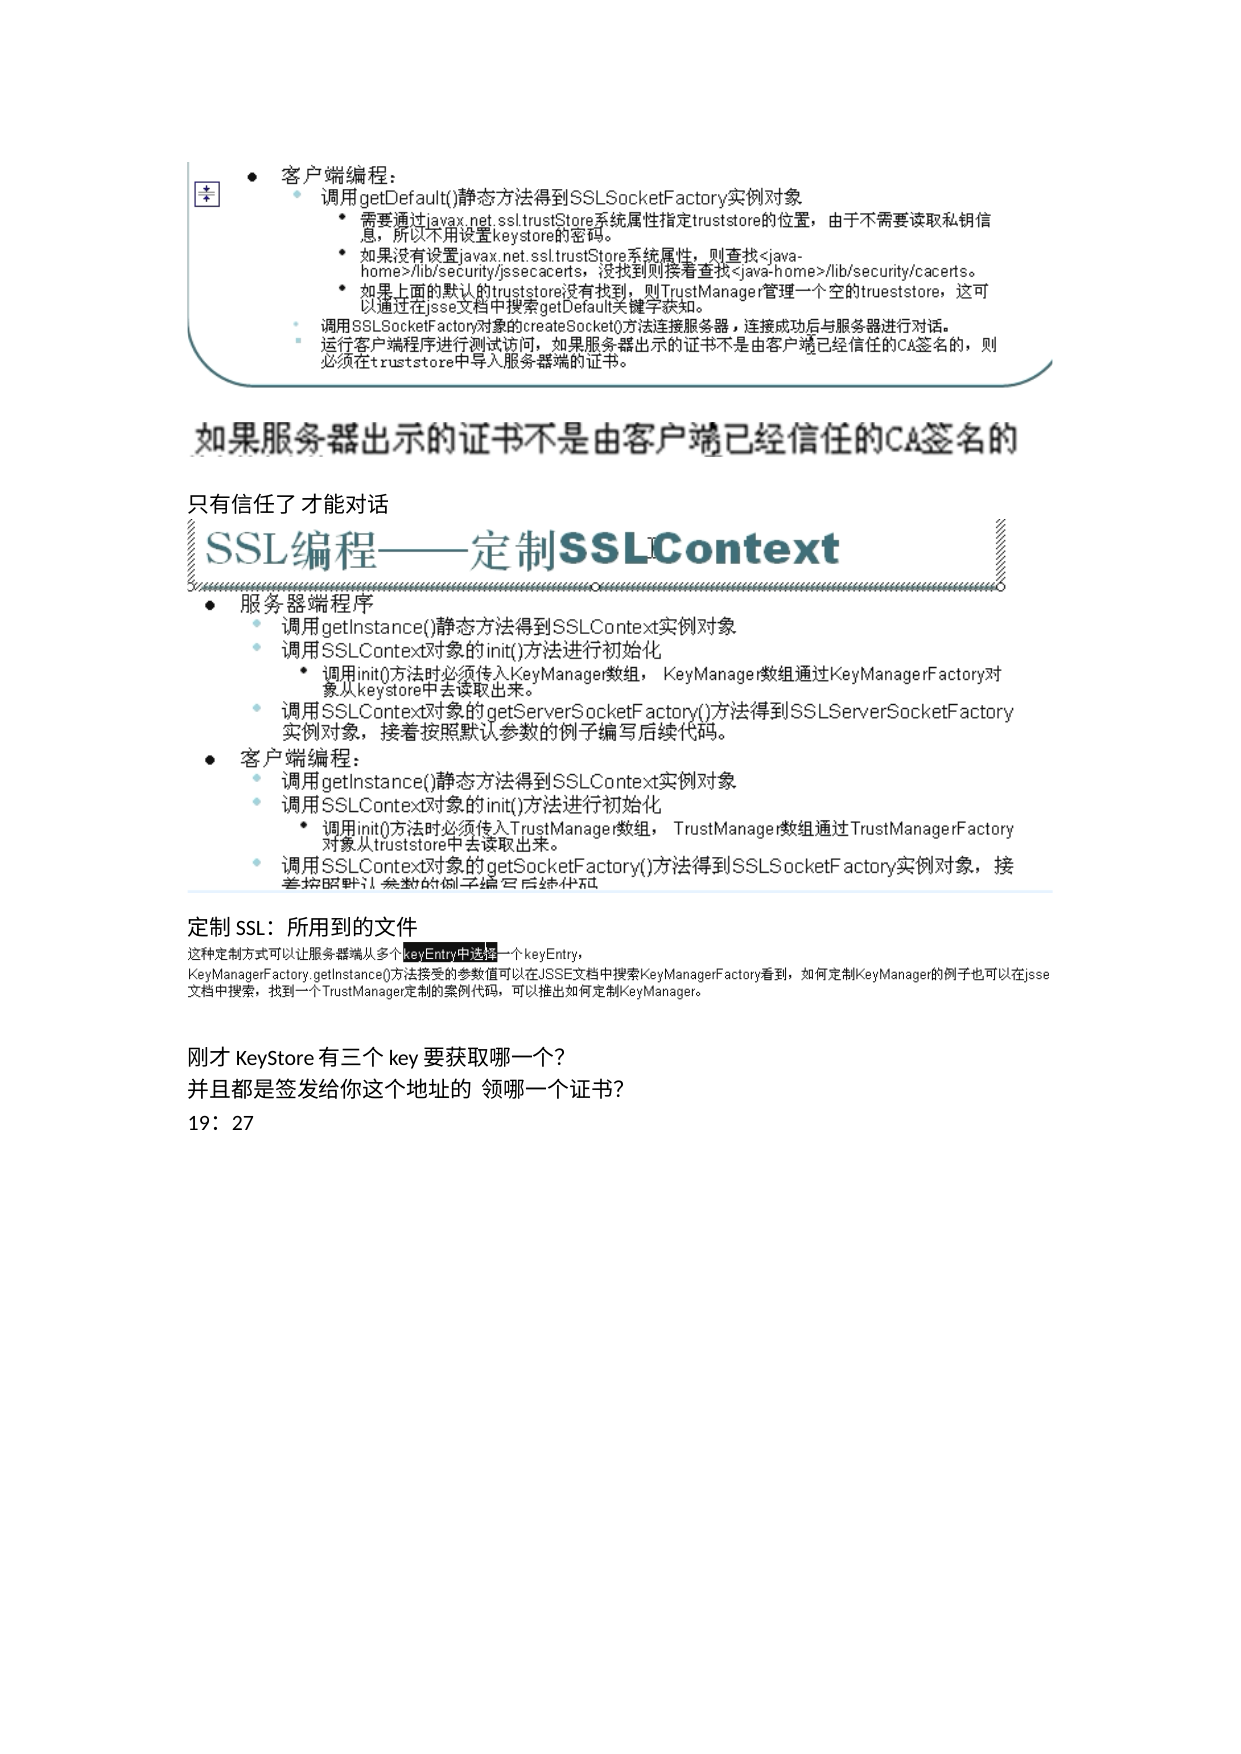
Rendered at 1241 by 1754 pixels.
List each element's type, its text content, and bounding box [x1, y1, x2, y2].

text 只有信任了 才能对话 [187, 487, 1053, 519]
text 并且都是签发给你这个地址的 领哪一个证书？ [187, 1072, 1053, 1104]
text 定制SSL：所用到的文件 [187, 909, 1053, 942]
picture [187, 162, 1053, 389]
text 19：27 [187, 1104, 1053, 1137]
picture [187, 422, 1022, 457]
picture [187, 519, 1053, 893]
picture [187, 942, 1053, 1011]
text 刚才KeyStore有三个key 要获取哪一个？ [187, 1039, 1053, 1072]
